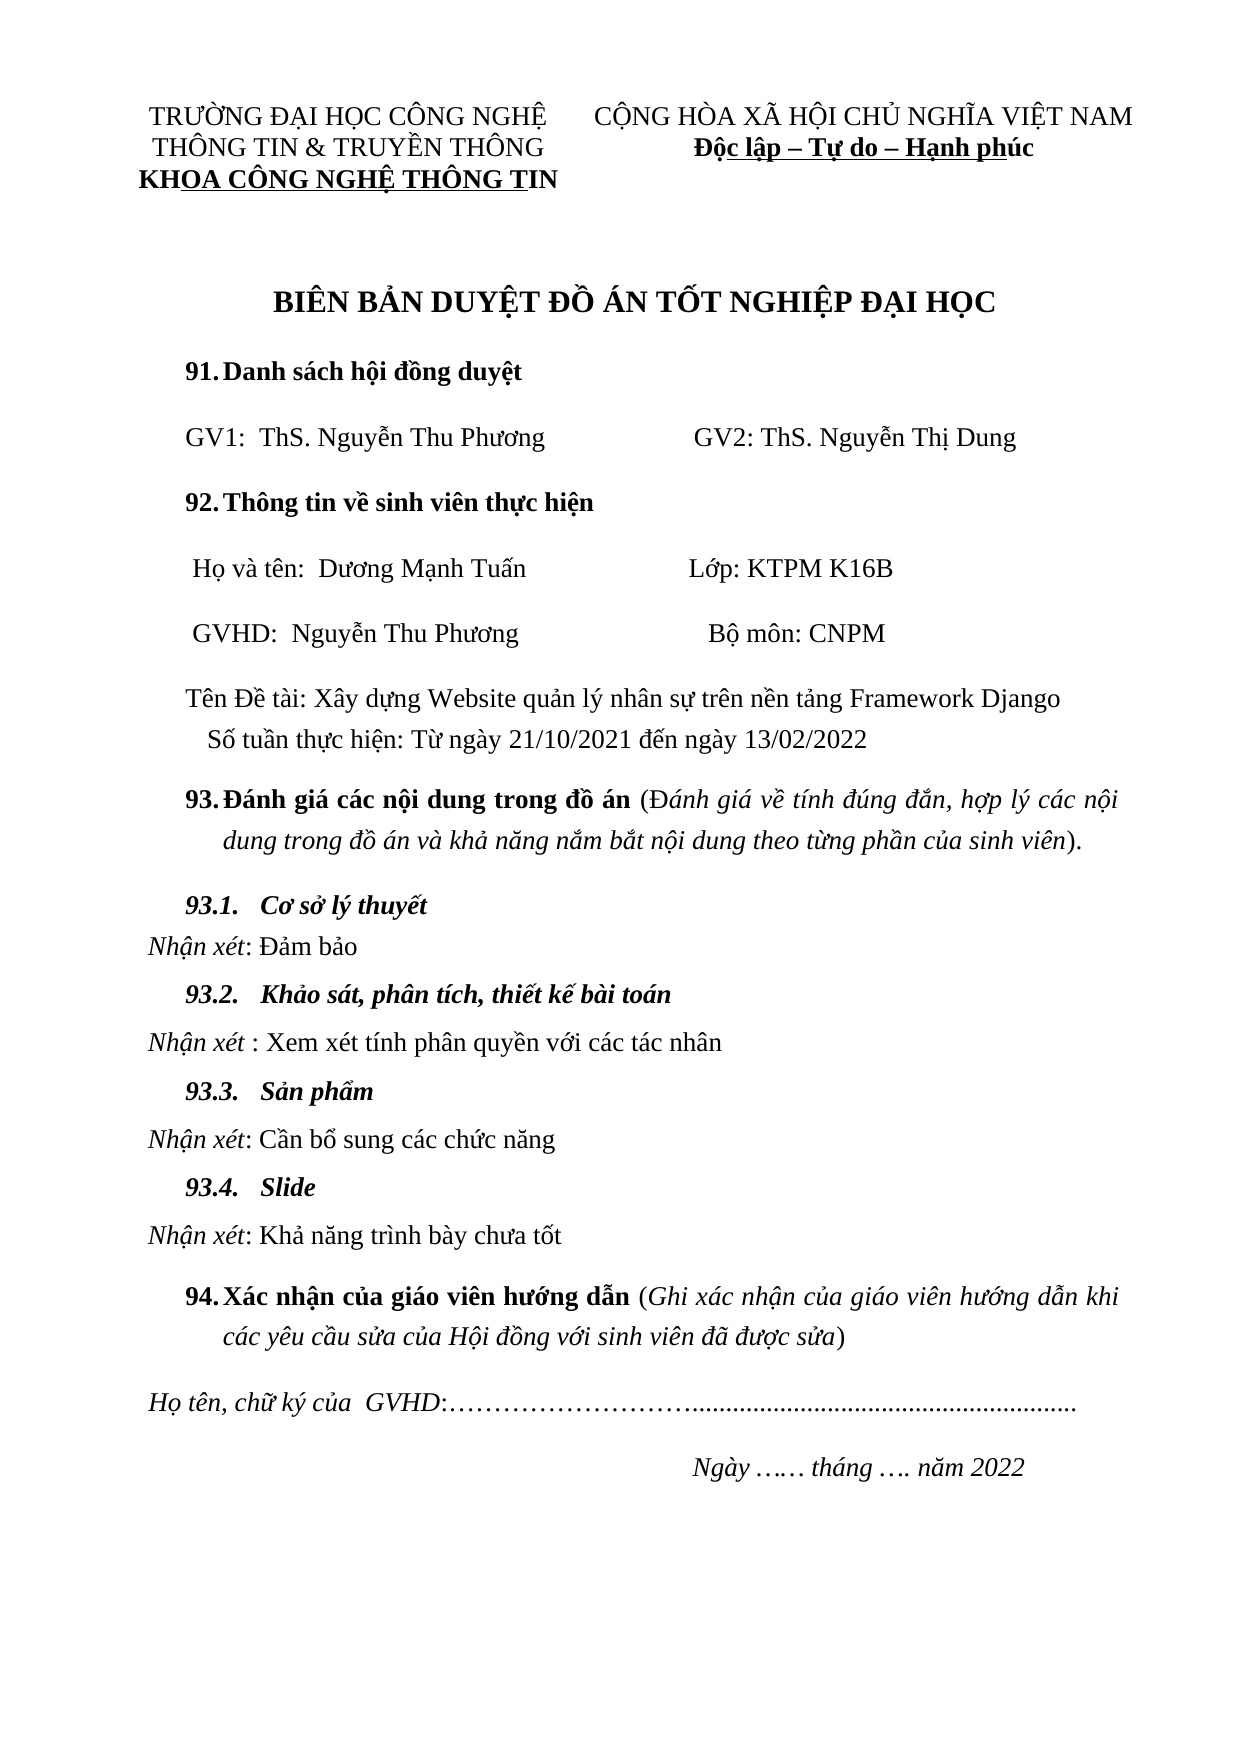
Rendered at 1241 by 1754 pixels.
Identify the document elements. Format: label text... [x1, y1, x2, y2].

table_header TRƯỜNG ĐẠI HỌC CÔNG NGHỆ THÔNG TIN & TRUYỀN THÔNG KHOA CÔNG NGHỆ THÔNG TIN [119, 100, 577, 222]
text Nhận xét: Khả năng trình bày chưa tốt [148, 1219, 1122, 1250]
list Thông tin về sinh viên thực hiện [185, 486, 1122, 517]
text GV1: ThS. Nguyễn Thu Phương GV2: ThS. Nguyễn Thị Dung [148, 421, 1122, 452]
text BIÊN BẢN DUYỆT ĐỒ ÁN TỐT NGHIỆP ĐẠI HỌC [148, 284, 1122, 320]
text Nhận xét: Cần bổ sung các chức năng [148, 1123, 1122, 1154]
text Số tuần thực hiện: Từ ngày 21/10/2021 đến ngày 13/02/2022 [148, 723, 1122, 754]
text Nhận xét : Xem xét tính phân quyền với các tác nhân [148, 1026, 1122, 1057]
list Đánh giá các nội dung trong đồ án (Đánh giá về tính đúng đắn, hợp lý các nội dung trong đồ án và khả năng nắm bắt nội dung theo từng phần của sinh viên). [185, 784, 1122, 855]
list Xác nhận của giáo viên hướng dẫn (Ghi xác nhận của giáo viên hướng dẫn khi các yêu cầu sửa của Hội đồng với sinh viên đã được sửa) [185, 1280, 1122, 1352]
list Danh sách hội đồng duyệt [185, 355, 1122, 387]
list Slide [185, 1171, 1122, 1202]
list Sản phẩm [185, 1074, 1122, 1106]
text Ngày …… tháng …. năm 2022 [148, 1451, 1122, 1482]
table_header CỘNG HÒA XÃ HỘI CHỦ NGHĨA VIỆT NAM Độc lập – Tự do – Hạnh phúc [577, 100, 1150, 222]
text Nhận xét: Đảm bảo [148, 930, 1122, 961]
list Khảo sát, phân tích, thiết kế bài toán [185, 978, 1122, 1009]
text Họ tên, chữ ký của GVHD:………………………......................................................... [148, 1386, 1122, 1417]
text Tên Đề tài: Xây dựng Website quản lý nhân sự trên nền tảng Framework Django [148, 682, 1122, 714]
text Họ và tên: Dương Mạnh Tuấn Lớp: KTPM K16B [148, 552, 1122, 583]
text GVHD: Nguyễn Thu Phương Bộ môn: CNPM [148, 617, 1122, 648]
list Cơ sở lý thuyết [185, 889, 1122, 921]
